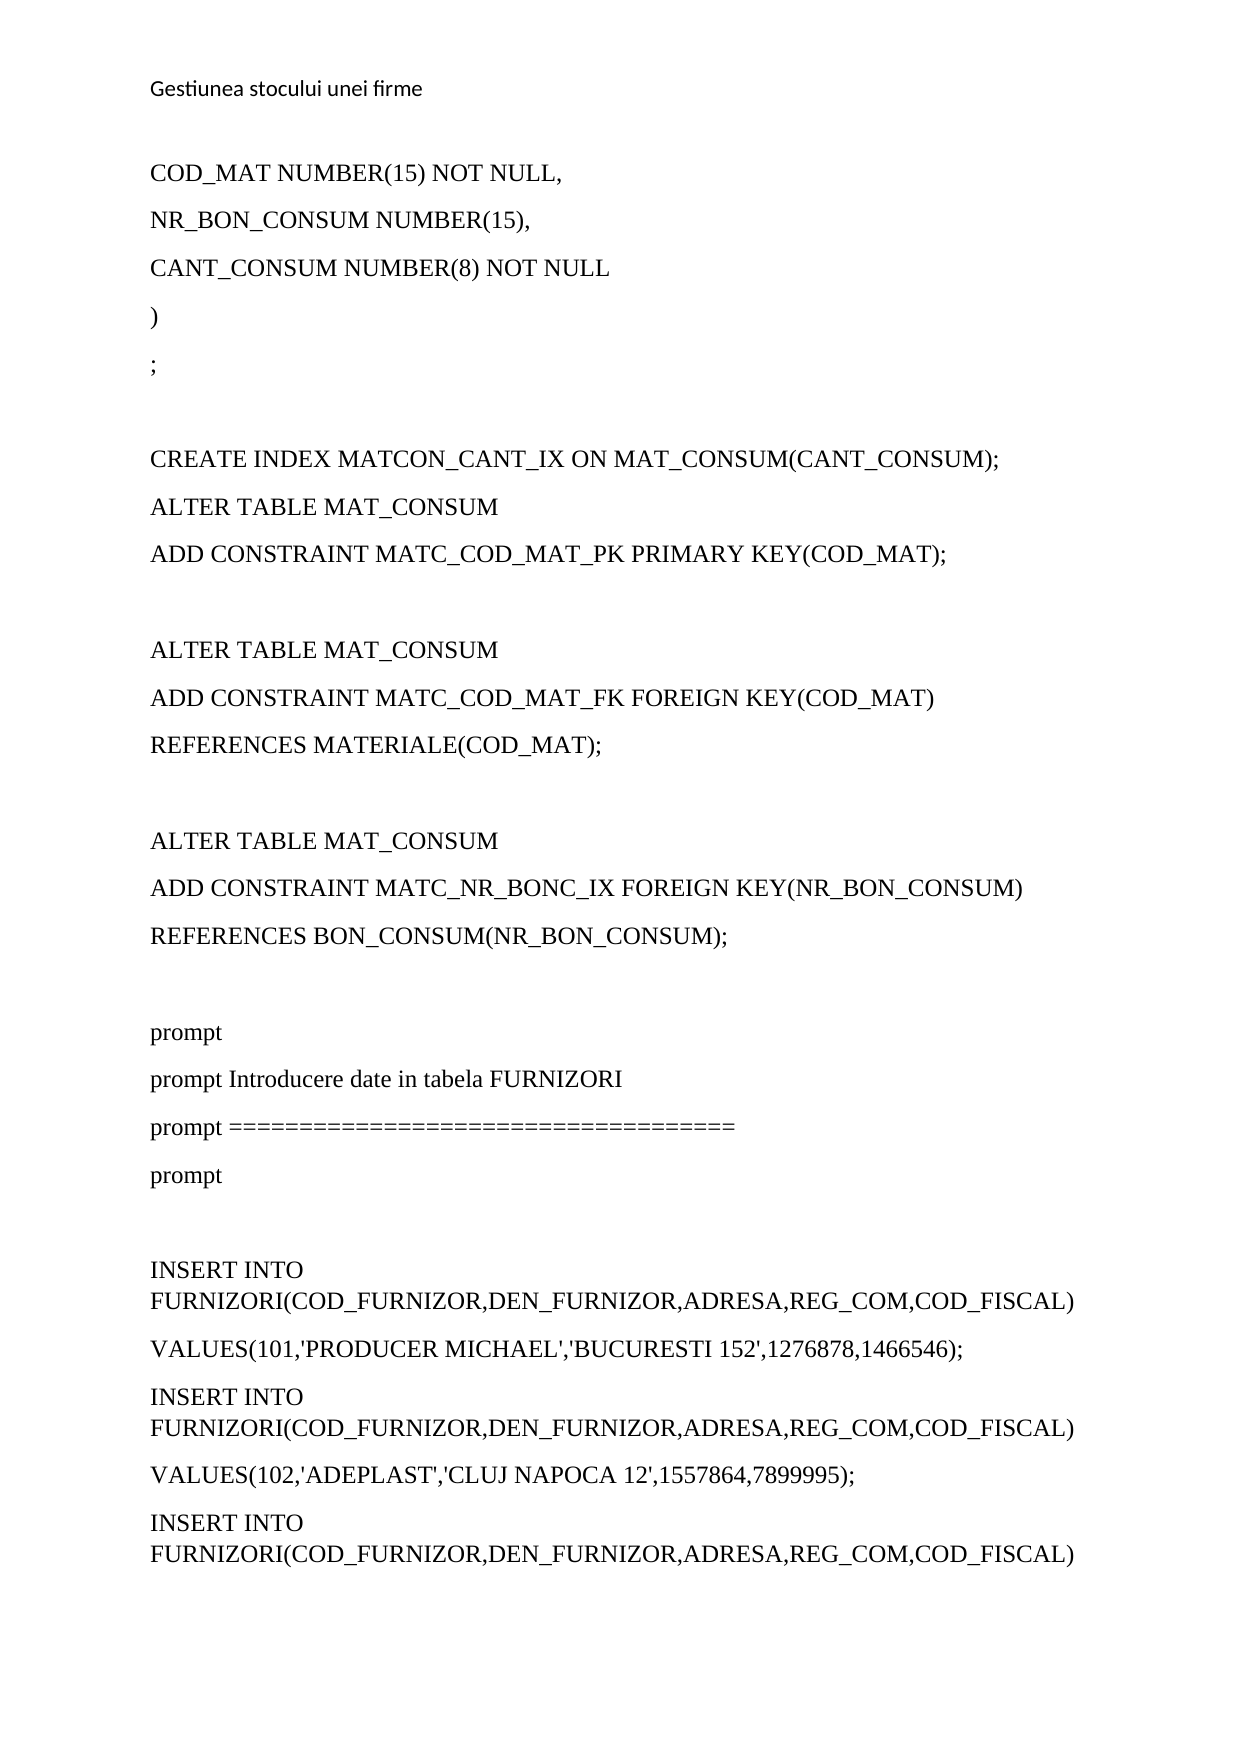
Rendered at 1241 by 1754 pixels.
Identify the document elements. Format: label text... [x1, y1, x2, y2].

text REFERENCES BON_CONSUM(NR_BON_CONSUM); [150, 921, 1090, 950]
text prompt Introducere date in tabela FURNIZORI [150, 1064, 1090, 1093]
text prompt [150, 1160, 1090, 1188]
text ADD CONSTRAINT MATC_COD_MAT_FK FOREIGN KEY(COD_MAT) [150, 683, 1090, 711]
text prompt [150, 1017, 1090, 1045]
text VALUES(102,'ADEPLAST','CLUJ NAPOCA 12',1557864,7899995); [150, 1460, 1090, 1489]
text ; [150, 349, 1090, 377]
text CREATE INDEX MATCON_CANT_IX ON MAT_CONSUM(CANT_CONSUM); [150, 444, 1090, 473]
text REFERENCES MATERIALE(COD_MAT); [150, 730, 1090, 759]
text ADD CONSTRAINT MATC_NR_BONC_IX FOREIGN KEY(NR_BON_CONSUM) [150, 873, 1090, 902]
text NR_BON_CONSUM NUMBER(15), [150, 206, 1090, 234]
text VALUES(101,'PRODUCER MICHAEL','BUCURESTI 152',1276878,1466546); [150, 1334, 1090, 1363]
text ADD CONSTRAINT MATC_COD_MAT_PK PRIMARY KEY(COD_MAT); [150, 539, 1090, 568]
text ) [150, 301, 1090, 330]
text ALTER TABLE MAT_CONSUM [150, 492, 1090, 521]
text CANT_CONSUM NUMBER(8) NOT NULL [150, 253, 1090, 282]
text INSERT INTO FURNIZORI(COD_FURNIZOR,DEN_FURNIZOR,ADRESA,REG_COM,COD_FISCAL) [150, 1255, 1090, 1315]
text prompt ==================================== [150, 1112, 1090, 1141]
text ALTER TABLE MAT_CONSUM [150, 635, 1090, 664]
text ALTER TABLE MAT_CONSUM [150, 826, 1090, 854]
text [150, 1382, 1090, 1441]
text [150, 1508, 1090, 1568]
text COD_MAT NUMBER(15) NOT NULL, [150, 158, 1090, 187]
